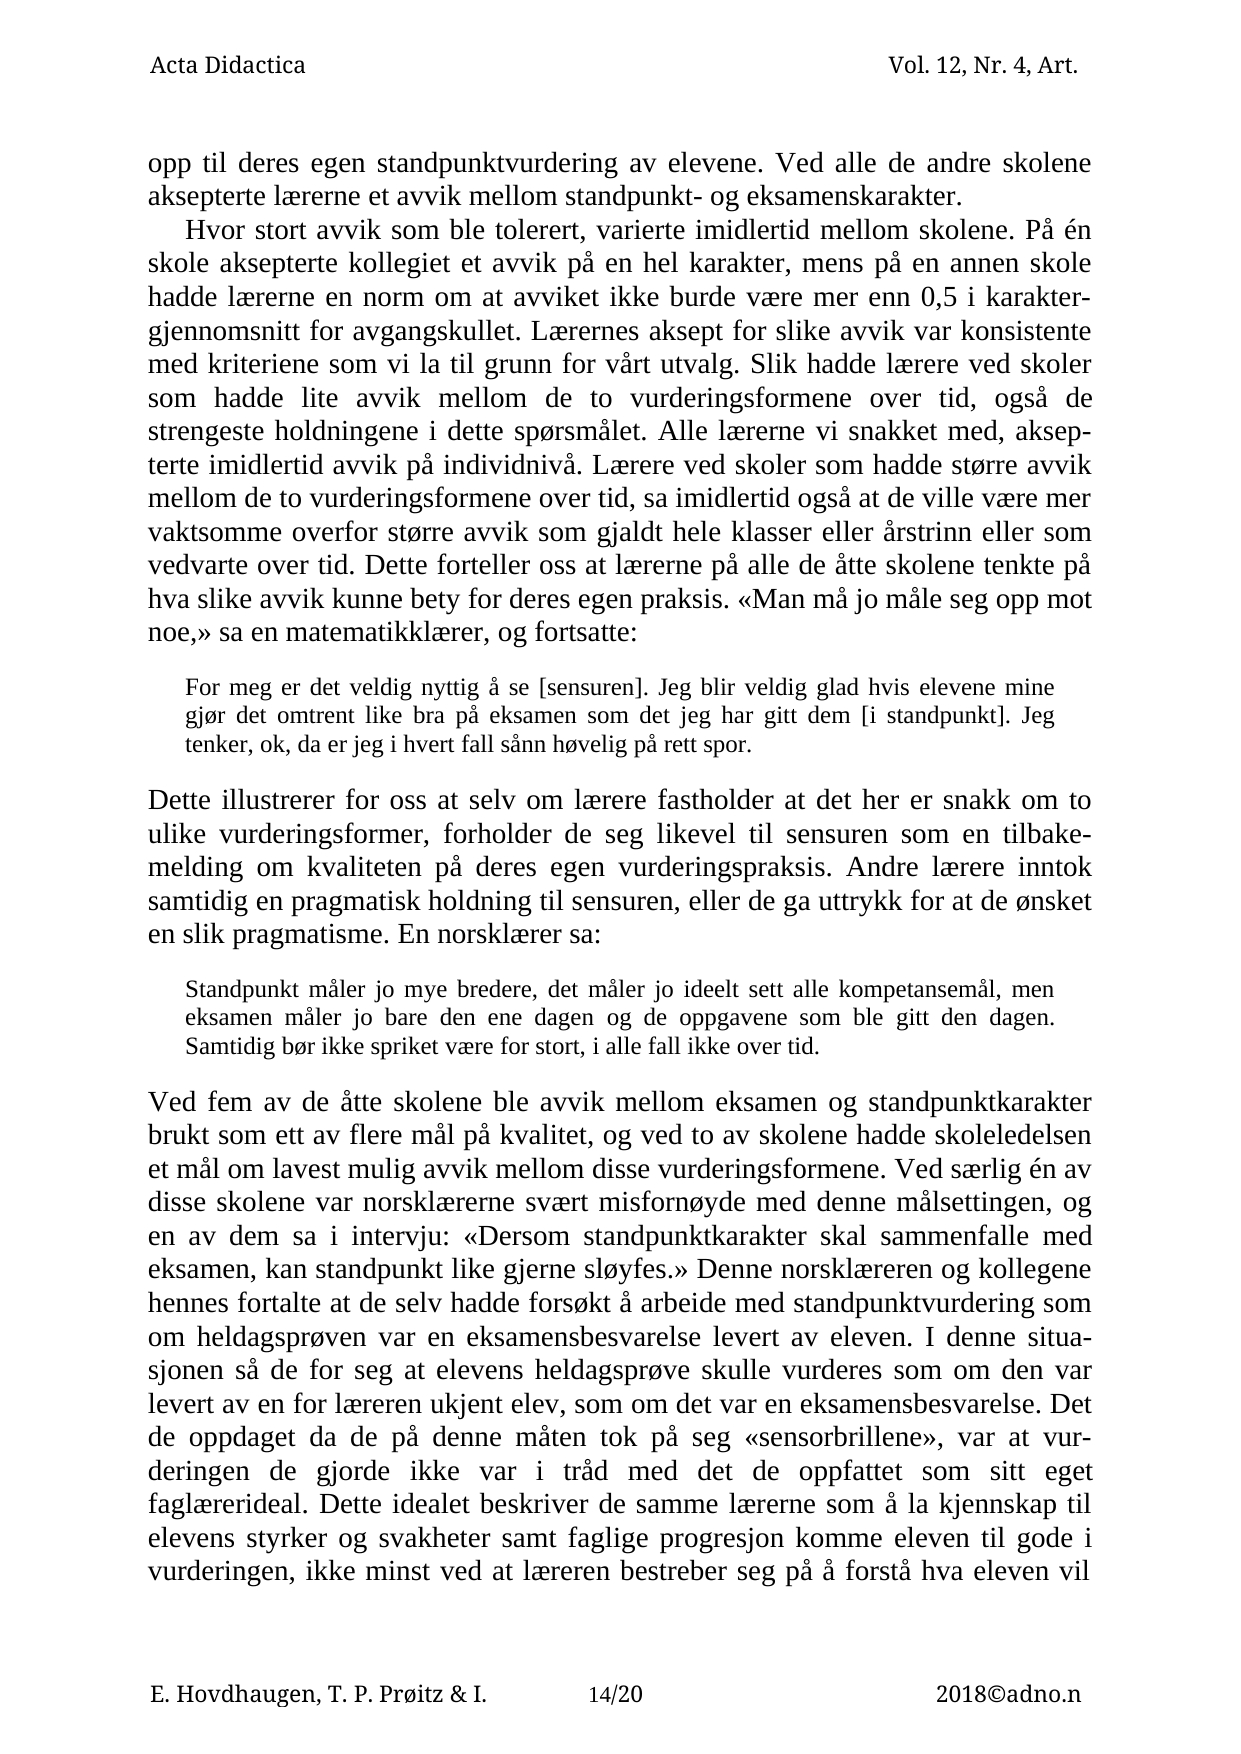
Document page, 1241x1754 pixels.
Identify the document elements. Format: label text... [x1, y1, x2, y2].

text Standpunkt måler jo mye bredere, det måler jo ideelt sett alle kompetansemål, men eksamen måler jo bare den ene dagen og de oppgavene som ble gitt den dagen. Samtidig bør ikke spriket være for stort, i alle fall ikke over tid. [185, 974, 1055, 1060]
text Ved fem av de åtte skolene ble avvik mellom eksamen og standpunktkarakter brukt som ett av flere mål på kvalitet, og ved to av skolene hadde skoleledelsen et mål om lavest mulig avvik mellom disse vurderingsformene. Ved særlig én av disse skolene var norsklærerne svært misfornøyde med denne målsettingen, og en av dem sa i intervju: «Dersom standpunktkarakter skal sammenfalle med eksamen, kan standpunkt like gjerne sløyfes.» Denne norsklæreren og kollegene hennes fortalte at de selv hadde forsøkt å arbeide med standpunktvurdering som om heldagsprøven var en eksamensbesvarelse levert av eleven. I denne situa- sjonen så de for seg at elevens heldagsprøve skulle vurderes som om den var levert av en for læreren ukjent elev, som om det var en eksamensbesvarelse. Det de oppdaget da de på denne måten tok på seg «sensorbrillene», var at vur- deringen de gjorde ikke var i tråd med det de oppfattet som sitt eget faglærerideal. Dette idealet beskriver de samme lærerne som å la kjennskap til elevens styrker og svakheter samt faglige progresjon komme eleven til gode i vurderingen, ikke minst ved at læreren bestreber seg på å forstå hva eleven vil [148, 1084, 1093, 1587]
text Dette illustrerer for oss at selv om lærere fastholder at det her er snakk om to ulike vurderingsformer, forholder de seg likevel til sensuren som en tilbake- melding om kvaliteten på deres egen vurderingspraksis. Andre lærere inntok samtidig en pragmatisk holdning til sensuren, eller de ga uttrykk for at de ønsket en slik pragmatisme. En norsklærer sa: [148, 782, 1093, 950]
text opp til deres egen standpunktvurdering av elevene. Ved alle de andre skolene aksepterte lærerne et avvik mellom standpunkt- og eksamenskarakter. [148, 145, 1093, 212]
text For meg er det veldig nyttig å se [sensuren]. Jeg blir veldig glad hvis elevene mine gjør det omtrent like bra på eksamen som det jeg har gitt dem [i standpunkt]. Jeg tenker, ok, da er jeg i hvert fall sånn høvelig på rett spor. [185, 672, 1056, 758]
text Hvor stort avvik som ble tolerert, varierte imidlertid mellom skolene. På én skole aksepterte kollegiet et avvik på en hel karakter, mens på en annen skole hadde lærerne en norm om at avviket ikke burde være mer enn 0,5 i karakter- gjennomsnitt for avgangskullet. Lærernes aksept for slike avvik var konsistente med kriteriene som vi la til grunn for vårt utvalg. Slik hadde lærere ved skoler som hadde lite avvik mellom de to vurderingsformene over tid, også de strengeste holdningene i dette spørsmålet. Alle lærerne vi snakket med, aksep- terte imidlertid avvik på individnivå. Lærere ved skoler som hadde større avvik mellom de to vurderingsformene over tid, sa imidlertid også at de ville være mer vaktsomme overfor større avvik som gjaldt hele klasser eller årstrinn eller som vedvarte over tid. Dette forteller oss at lærerne på alle de åtte skolene tenkte på hva slike avvik kunne bety for deres egen praksis. «Man må jo måle seg opp mot noe,» sa en matematikklærer, og fortsatte: [148, 212, 1093, 648]
